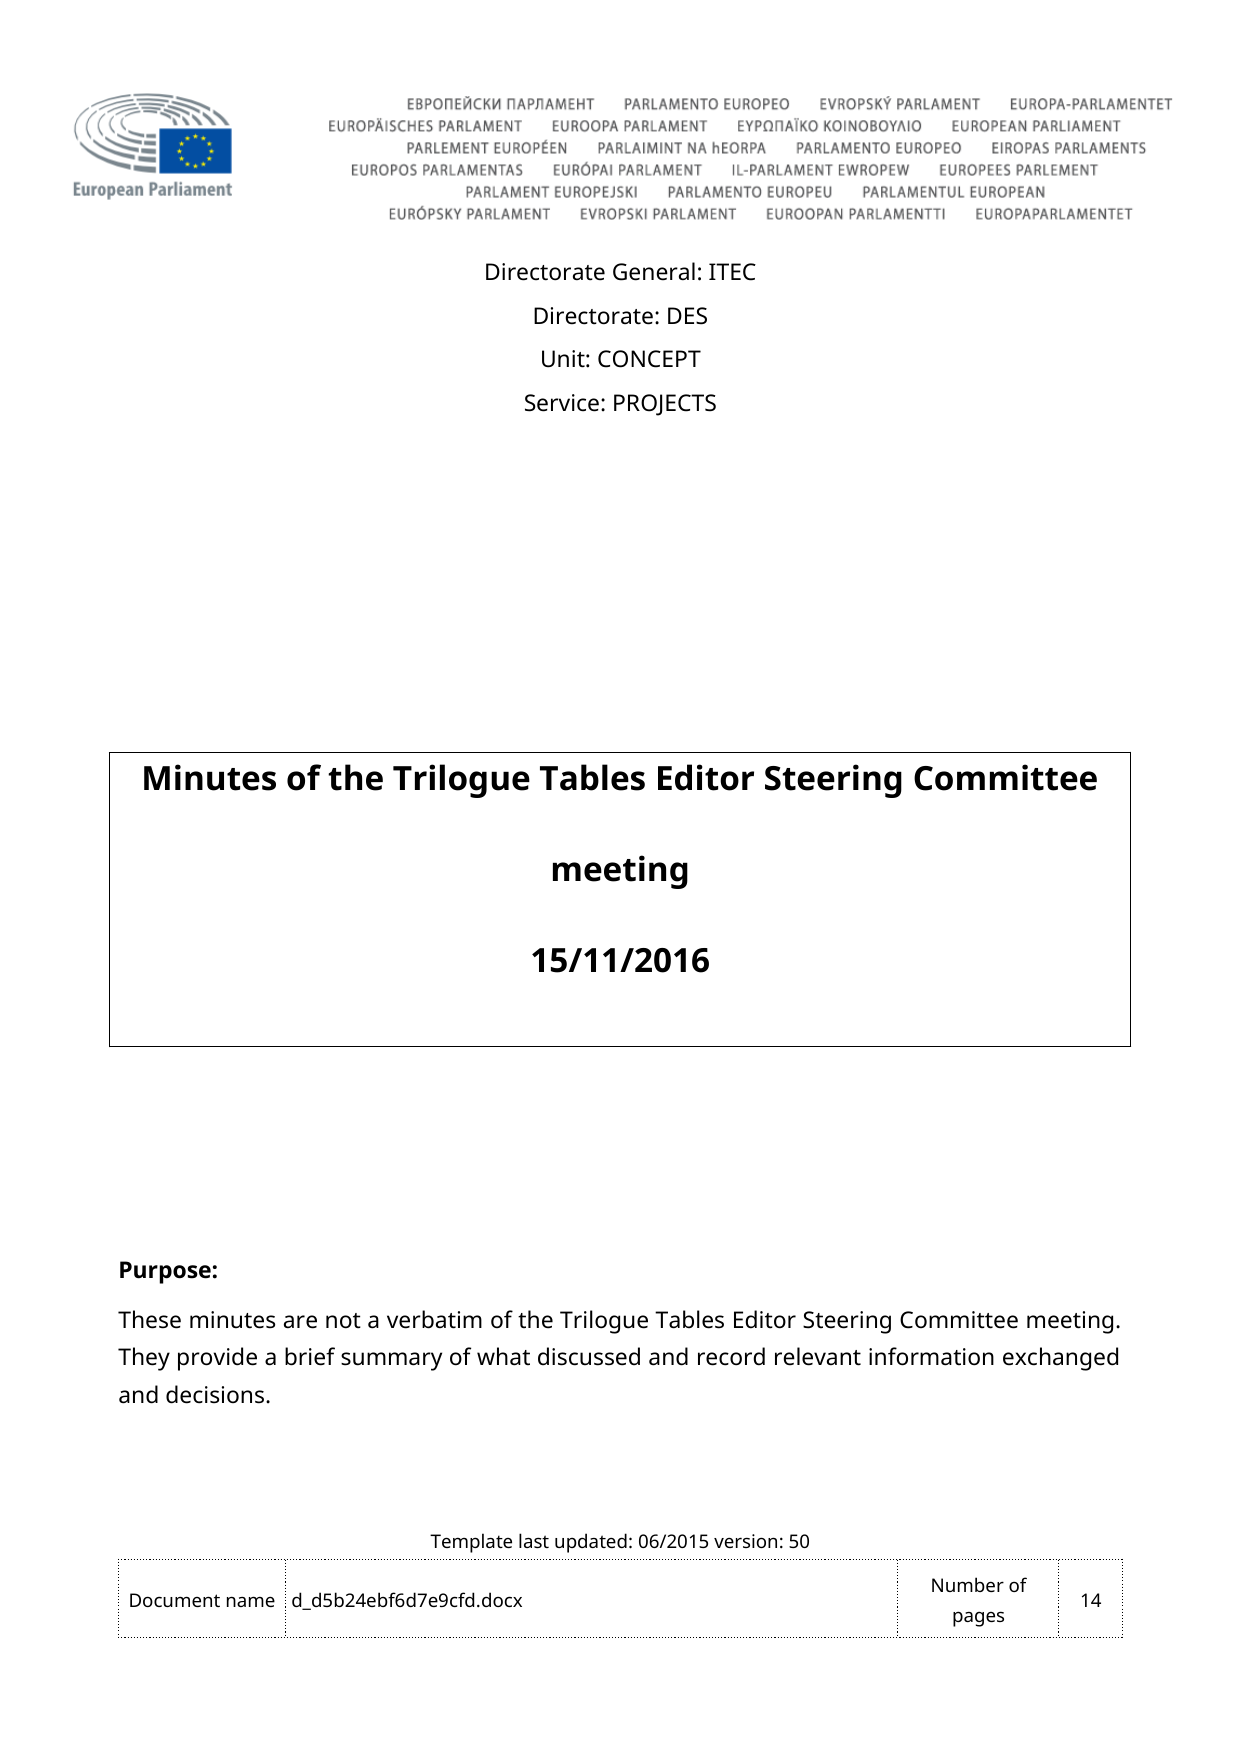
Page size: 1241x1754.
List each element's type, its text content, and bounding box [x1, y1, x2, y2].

text These minutes are not a verbatim of the Trilogue Tables Editor Steering Committee meeting. They provide a brief summary of what discussed and record relevant information exchanged and decisions. [118, 1304, 1122, 1410]
picture [645, 269, 651, 277]
text Minutes of the Trilogue Tables Editor Steering Committee meeting 15/11/2016 [110, 753, 1130, 1046]
picture [551, 269, 559, 277]
picture [22, 40, 1236, 277]
picture [488, 265, 497, 277]
text Purpose: [118, 1254, 1122, 1285]
